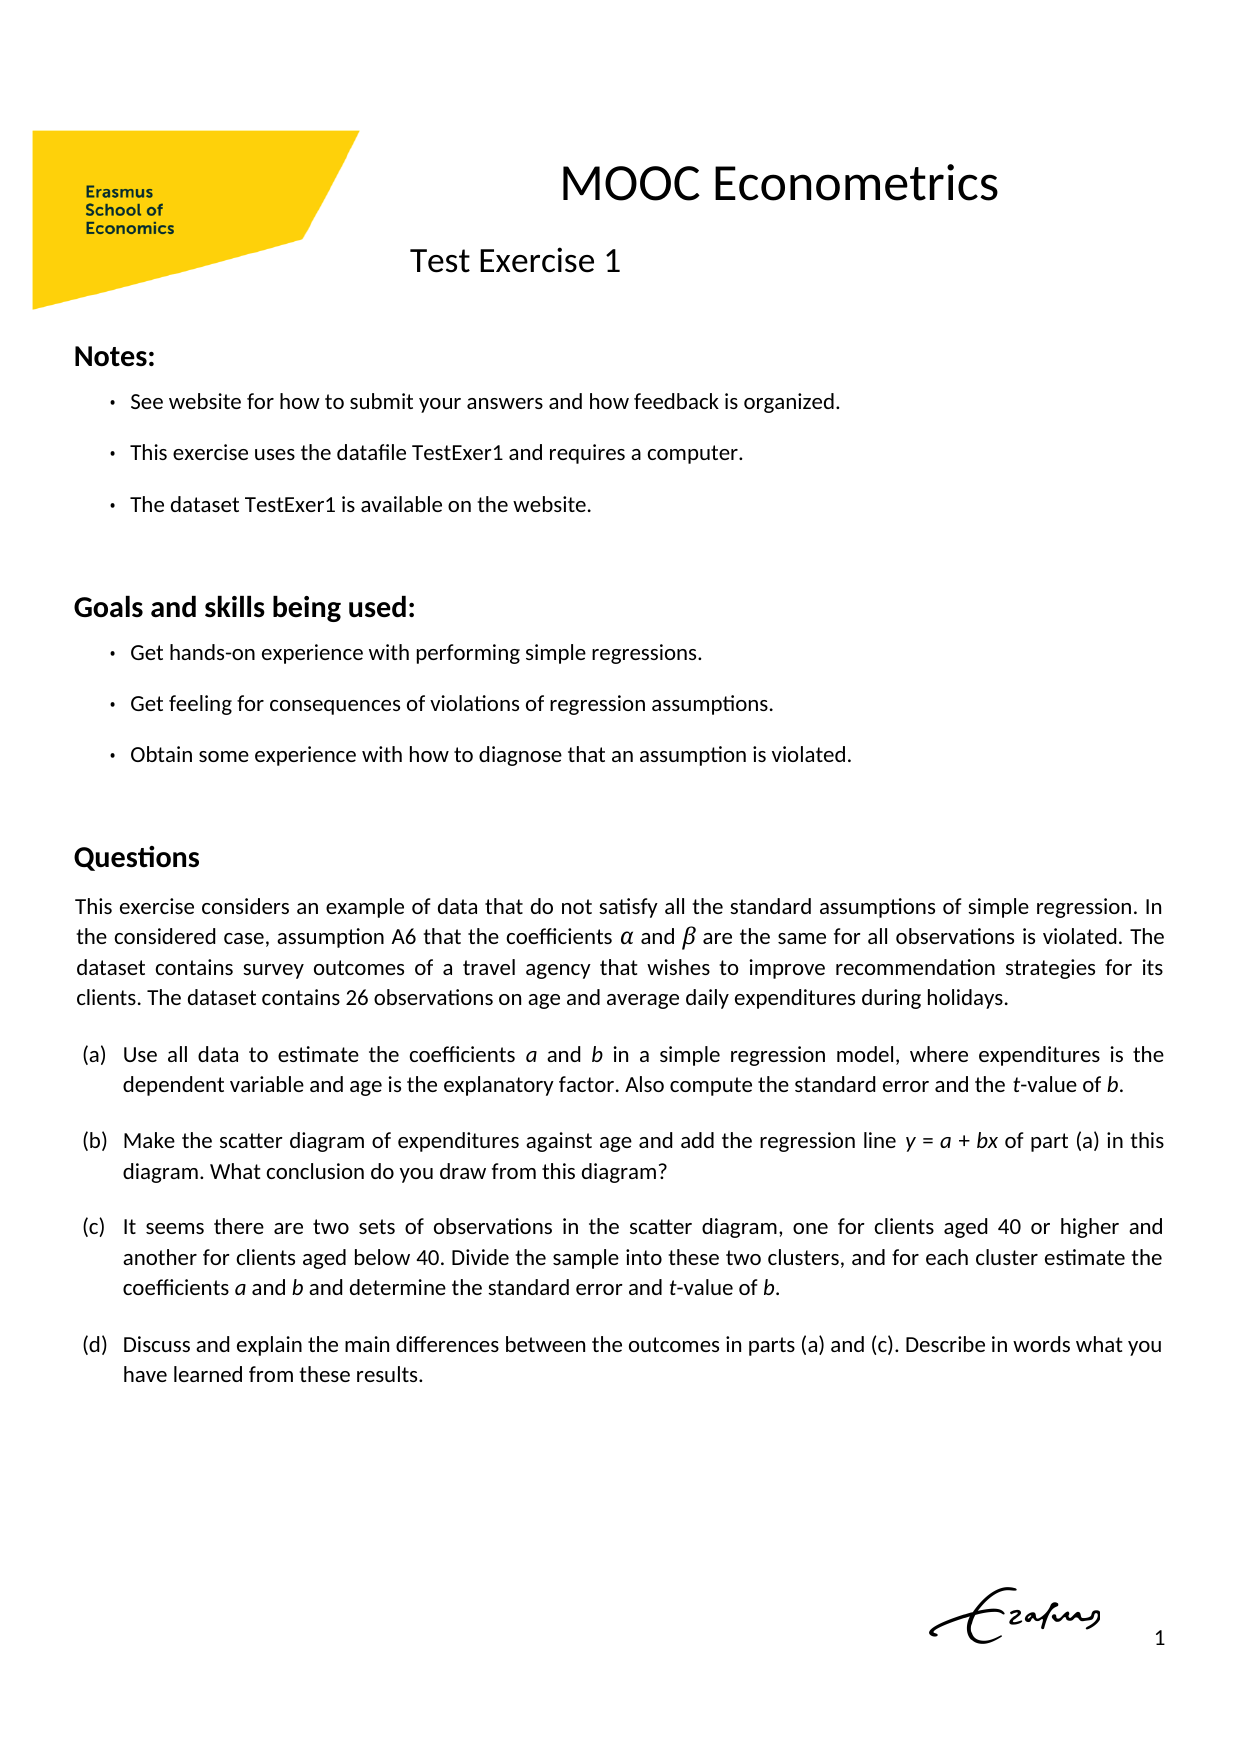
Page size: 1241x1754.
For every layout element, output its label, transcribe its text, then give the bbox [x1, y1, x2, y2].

subtitle Test Exercise 1 [410, 238, 1165, 281]
list Discuss and explain the main differences between the outcomes in parts (a) and (c). Describe in words what you have learned from these results. [82, 1330, 1165, 1388]
list The dataset TestExer1 is available on the website. [107, 490, 1165, 518]
list This exercise uses the datafile TestExer1 and requires a computer. [107, 438, 1165, 467]
picture [928, 1586, 1100, 1644]
list Make the scatter diagram of expenditures against age and add the regression line y = a + bx of part (a) in this diagram. What conclusion do you draw from this diagram? [82, 1126, 1165, 1185]
list It seems there are two sets of observations in the scatter diagram, one for clients aged 40 or higher and another for clients aged below 40. Divide the sample into these two clusters, and for each cluster estimate the coefficients a and b and determine the standard error and t-value of b. [82, 1212, 1165, 1301]
text This exercise considers an example of data that do not satisfy all the standard assumptions of simple regression. In the considered case, assumption A6 that the coefficients α and β are the same for all observations is violated. The dataset contains survey outcomes of a travel agency that wishes to improve recommendation strategies for its clients. The dataset contains 26 observations on age and average daily expenditures during holidays. [75, 892, 1165, 1011]
list Use all data to estimate the coefficients a and b in a simple regression model, where expenditures is the dependent variable and age is the explanatory factor. Also compute the standard error and the t-value of b. [82, 1040, 1165, 1098]
list Obtain some experience with how to diagnose that an assumption is violated. [107, 740, 1165, 768]
text Questions [73, 838, 1165, 875]
text Goals and skills being used: [73, 588, 1165, 624]
list See website for how to submit your answers and how feedback is organized. [107, 387, 1165, 415]
list Get feeling for consequences of violations of regression assumptions. [107, 689, 1165, 717]
text MOOC Econometrics [365, 150, 1165, 213]
list Get hands-on experience with performing simple regressions. [107, 638, 1165, 666]
picture [9, 107, 365, 317]
text Notes: [73, 337, 1165, 374]
